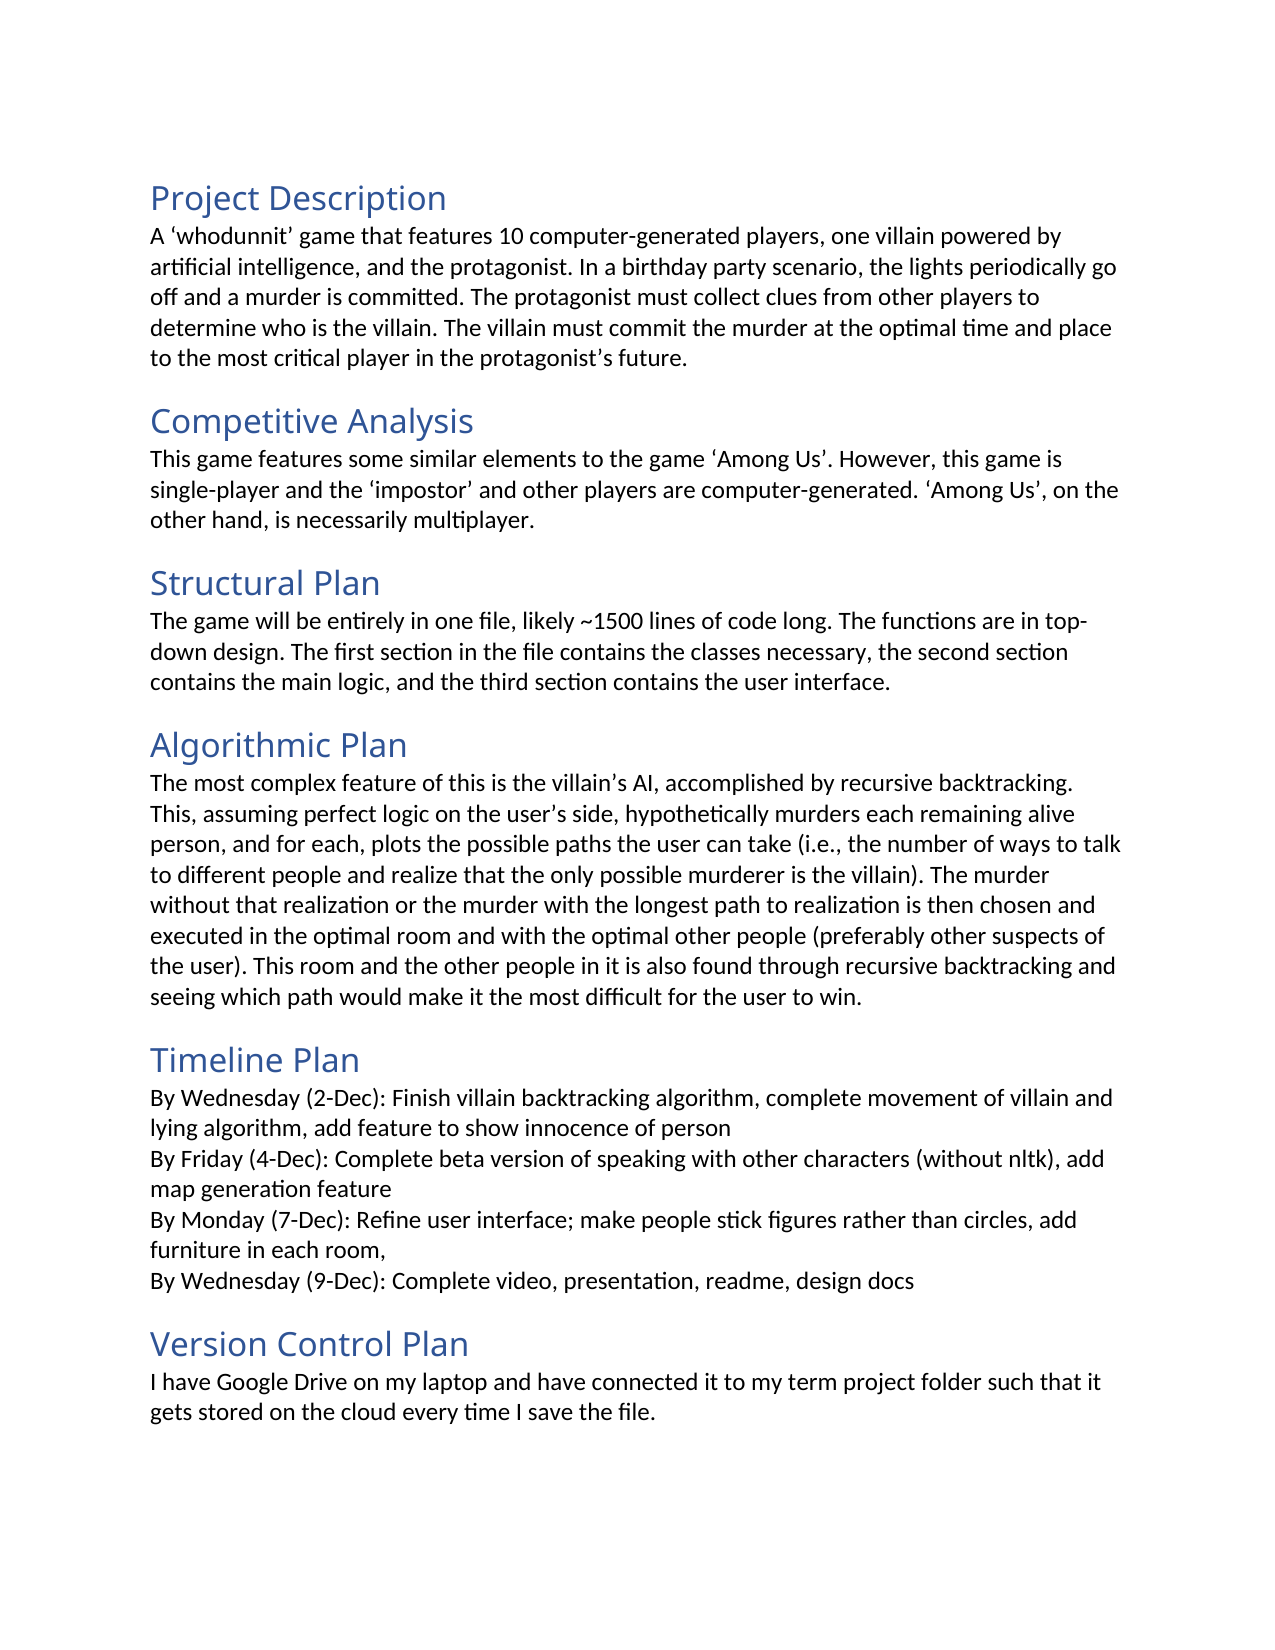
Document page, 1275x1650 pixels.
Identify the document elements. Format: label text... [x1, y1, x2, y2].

subtitle Timeline Plan [150, 1037, 1125, 1082]
text By Monday (7-Dec): Refine user interface; make people stick figures rather than circles, add furniture in each room, [150, 1204, 1125, 1265]
text A ‘whodunnit’ game that features 10 computer-generated players, one villain powered by artificial intelligence, and the protagonist. In a birthday party scenario, the lights periodically go off and a murder is committed. The protagonist must collect clues from other players to determine who is the villain. The villain must commit the murder at the optimal time and place to the most critical player in the protagonist’s future. [150, 220, 1125, 373]
subtitle Competitive Analysis [150, 398, 1125, 443]
text I have Google Drive on my laptop and have connected it to my term project folder such that it gets stored on the cloud every time I save the file. [150, 1366, 1125, 1427]
subtitle Project Description [150, 175, 1125, 220]
text By Friday (4-Dec): Complete beta version of speaking with other characters (without nltk), add map generation feature [150, 1143, 1125, 1204]
text This game features some similar elements to the game ‘Among Us’. However, this game is single-player and the ‘impostor’ and other players are computer-generated. ‘Among Us’, on the other hand, is necessarily multiplayer. [150, 443, 1125, 535]
subtitle Structural Plan [150, 560, 1125, 605]
text By Wednesday (9-Dec): Complete video, presentation, readme, design docs [150, 1265, 1125, 1296]
subtitle Version Control Plan [150, 1321, 1125, 1366]
subtitle Algorithmic Plan [150, 722, 1125, 767]
text By Wednesday (2-Dec): Finish villain backtracking algorithm, complete movement of villain and lying algorithm, add feature to show innocence of person [150, 1082, 1125, 1143]
text The most complex feature of this is the villain’s AI, accomplished by recursive backtracking. This, assuming perfect logic on the user’s side, hypothetically murders each remaining alive person, and for each, plots the possible paths the user can take (i.e., the number of ways to talk to different people and realize that the only possible murderer is the villain). The murder without that realization or the murder with the longest path to realization is then chosen and executed in the optimal room and with the optimal other people (preferably other suspects of the user). This room and the other people in it is also found through recursive backtracking and seeing which path would make it the most difficult for the user to win. [150, 767, 1125, 1012]
text The game will be entirely in one file, likely ~1500 lines of code long. The functions are in top-down design. The first section in the file contains the classes necessary, the second section contains the main logic, and the third section contains the user interface. [150, 605, 1125, 697]
